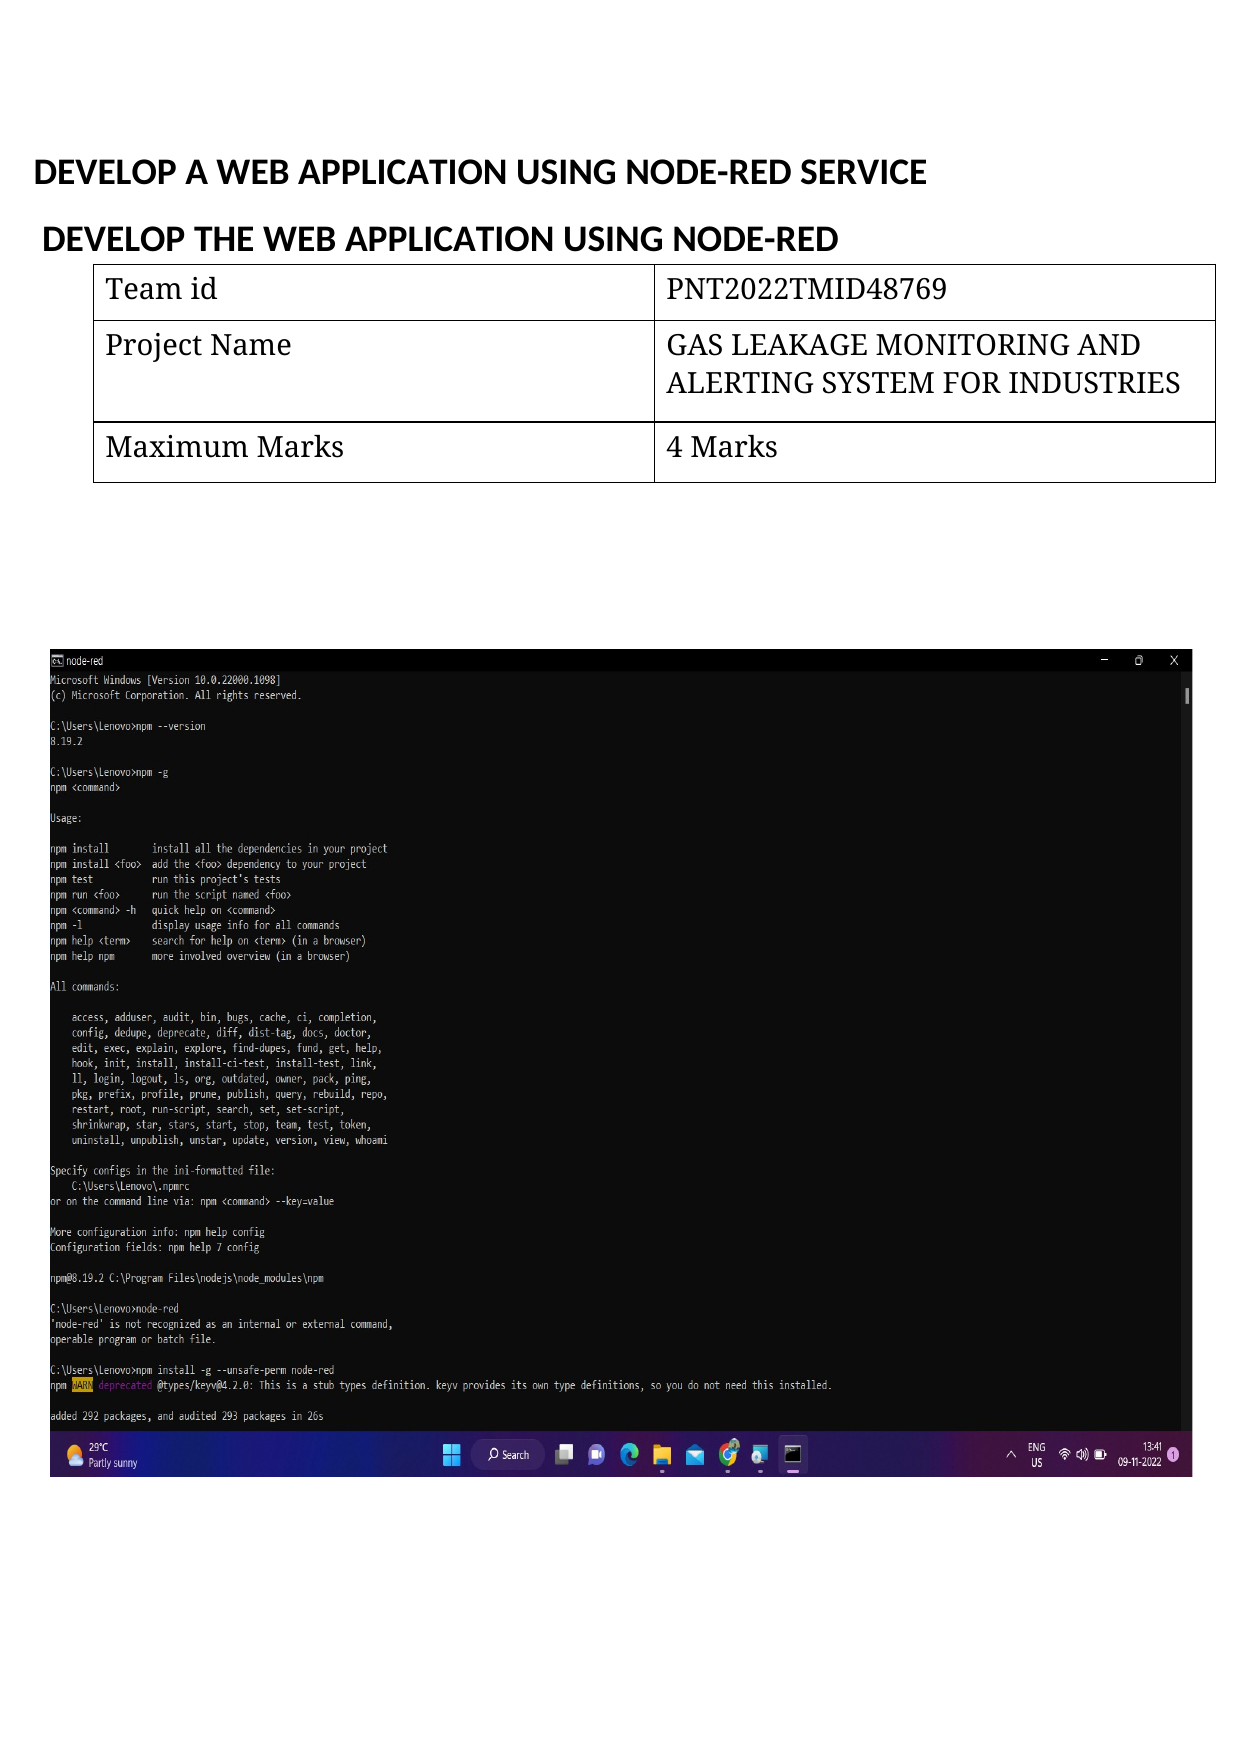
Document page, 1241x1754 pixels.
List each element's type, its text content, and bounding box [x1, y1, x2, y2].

picture [50, 649, 1193, 1477]
text DEVELOP A WEB APPLICATION USING NODE-RED SERVICE DEVELOP THE WEB APPLICATION USING NODE-RED [33, 148, 1045, 260]
